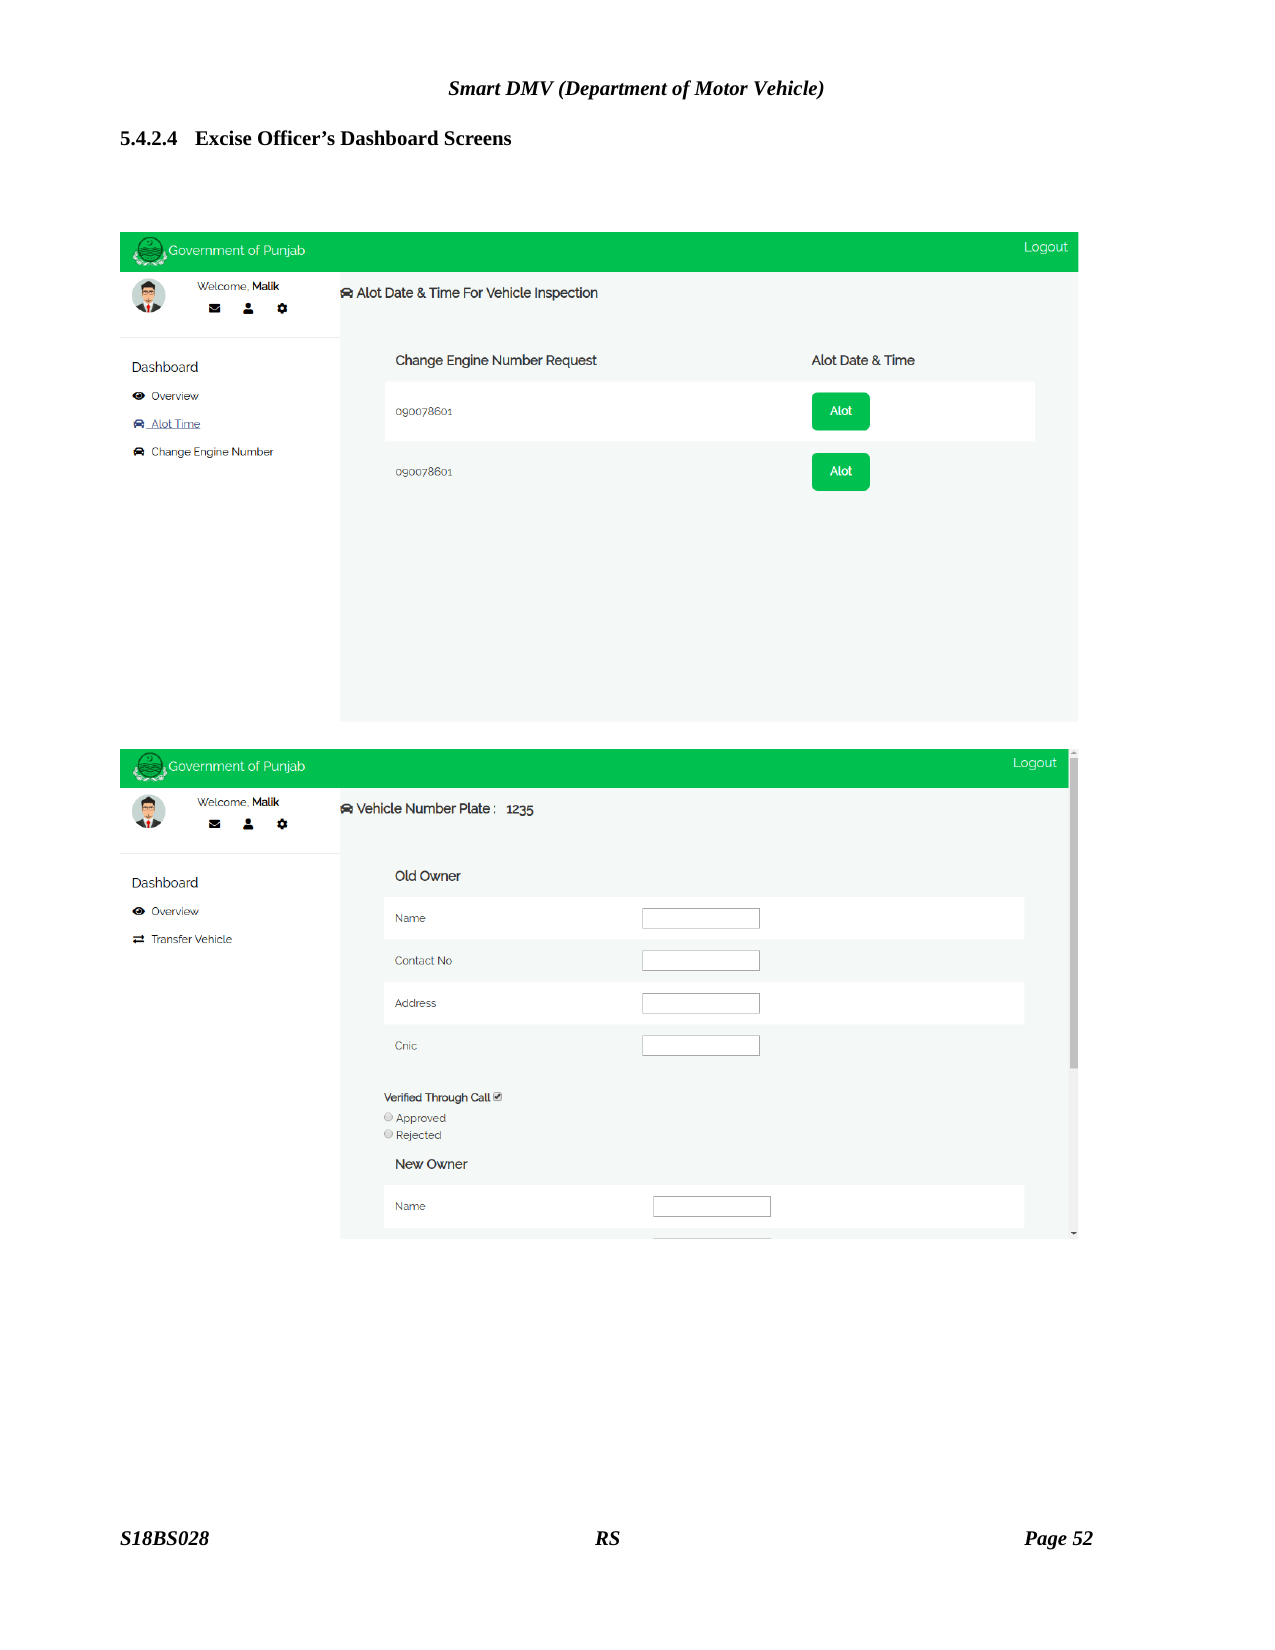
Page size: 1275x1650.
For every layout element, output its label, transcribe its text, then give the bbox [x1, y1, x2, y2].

subtitle Excise Officer’s Dashboard Screens [120, 125, 1155, 150]
picture [120, 749, 1079, 1239]
picture [120, 232, 1079, 724]
